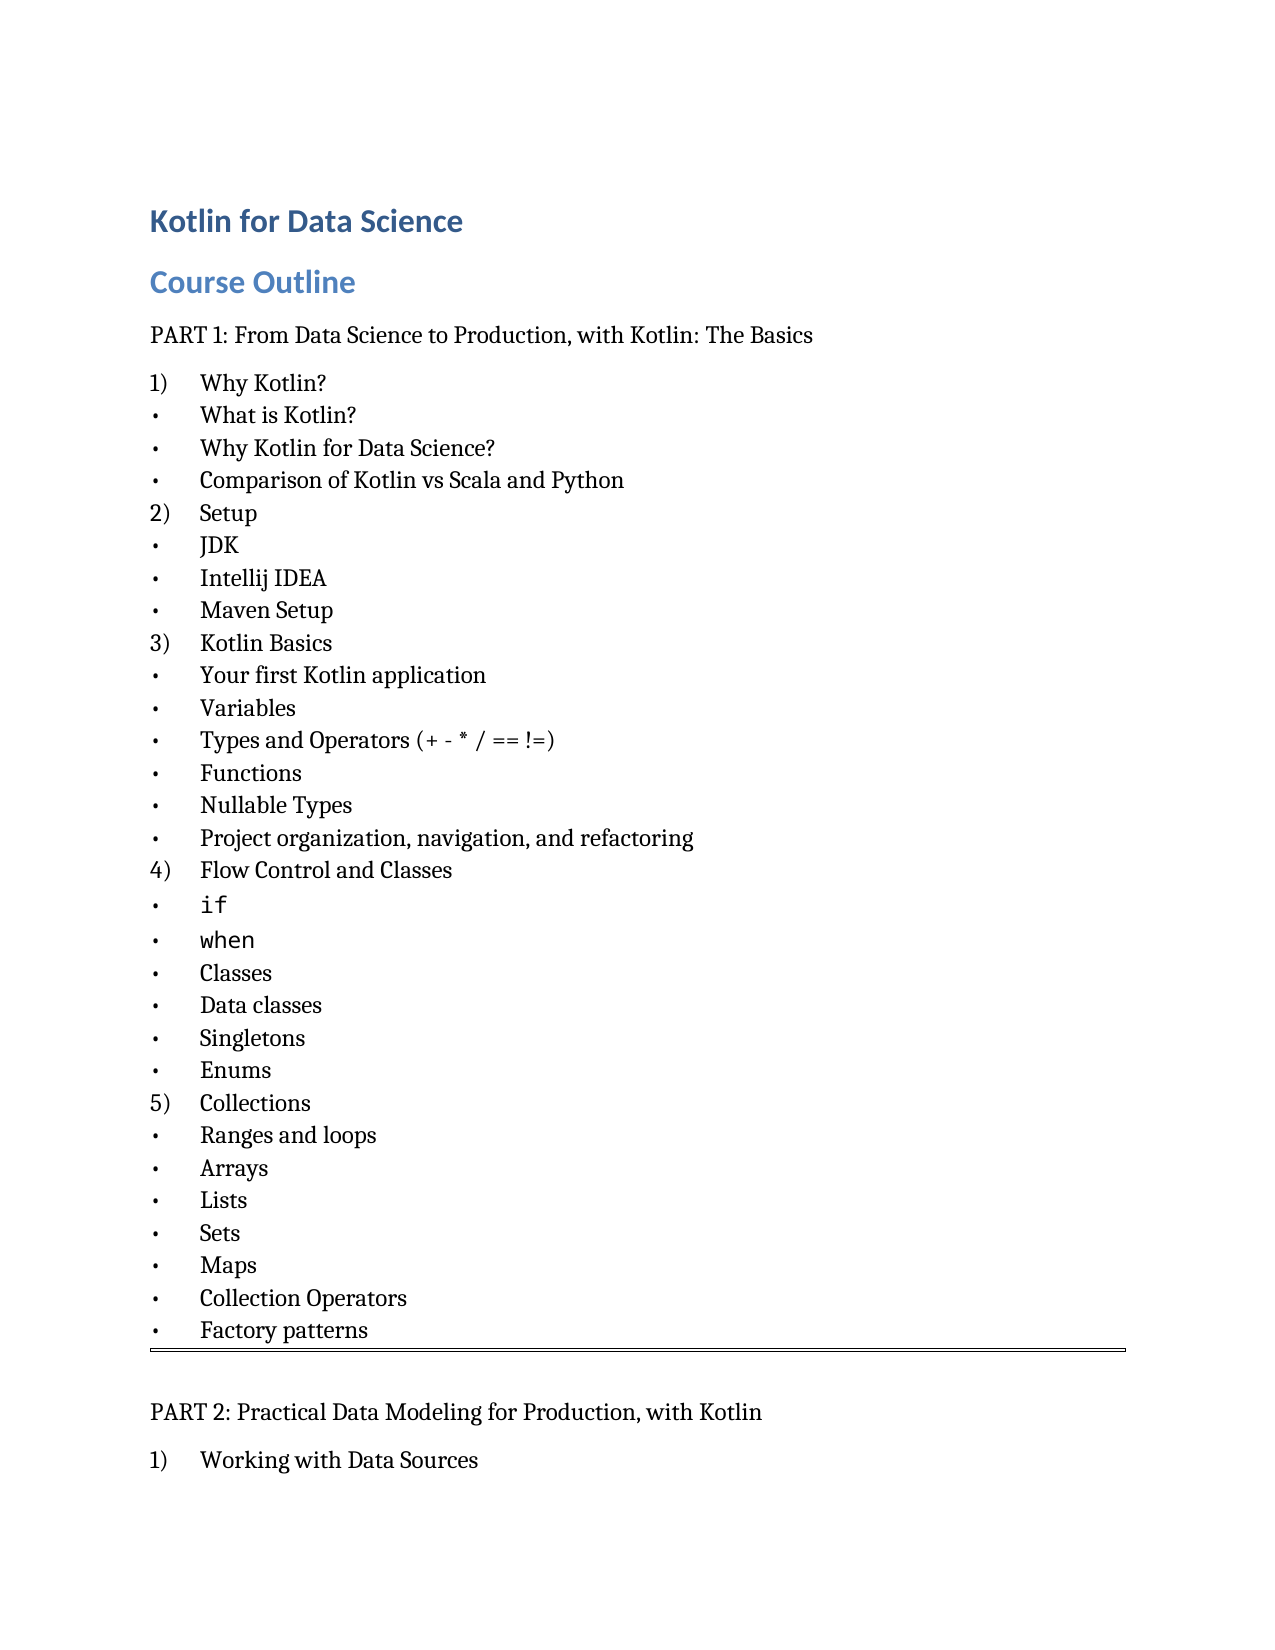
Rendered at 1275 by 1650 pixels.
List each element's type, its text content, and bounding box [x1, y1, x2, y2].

list when [150, 923, 1125, 955]
text PART 1: From Data Science to Production, with Kotlin: The Basics [150, 321, 1125, 350]
list Ranges and loops [150, 1121, 1125, 1150]
list Singletons [150, 1023, 1125, 1052]
list Arrays [150, 1153, 1125, 1182]
list Functions [150, 758, 1125, 787]
list Flow Control and Classes [150, 856, 1125, 885]
list Why Kotlin? [150, 368, 1125, 397]
list if [150, 888, 1125, 920]
list Classes [150, 958, 1125, 987]
list What is Kotlin? [150, 401, 1125, 430]
list Collection Operators [150, 1283, 1125, 1312]
list Project organization, navigation, and refactoring [150, 823, 1125, 852]
list Sets [150, 1218, 1125, 1247]
list Intellij IDEA [150, 563, 1125, 592]
list Maven Setup [150, 596, 1125, 625]
text PART 2: Practical Data Modeling for Production, with Kotlin [150, 1398, 1125, 1427]
list Working with Data Sources [150, 1446, 1125, 1474]
subtitle Course Outline [150, 262, 1125, 302]
list Factory patterns [150, 1316, 1125, 1345]
list Kotlin Basics [150, 628, 1125, 657]
list Maps [150, 1251, 1125, 1280]
list Enums [150, 1056, 1125, 1085]
list Variables [150, 693, 1125, 722]
list Collections [150, 1088, 1125, 1117]
subtitle Kotlin for Data Science [150, 200, 1125, 241]
list JDK [150, 531, 1125, 560]
list Why Kotlin for Data Science? [150, 433, 1125, 462]
list Comparison of Kotlin vs Scala and Python [150, 466, 1125, 495]
list Types and Operators (+ - * / == !=) [150, 726, 1125, 755]
list Nullable Types [150, 791, 1125, 820]
list Setup [150, 498, 1125, 527]
list Data classes [150, 991, 1125, 1020]
list Your first Kotlin application [150, 661, 1125, 690]
list Lists [150, 1186, 1125, 1215]
